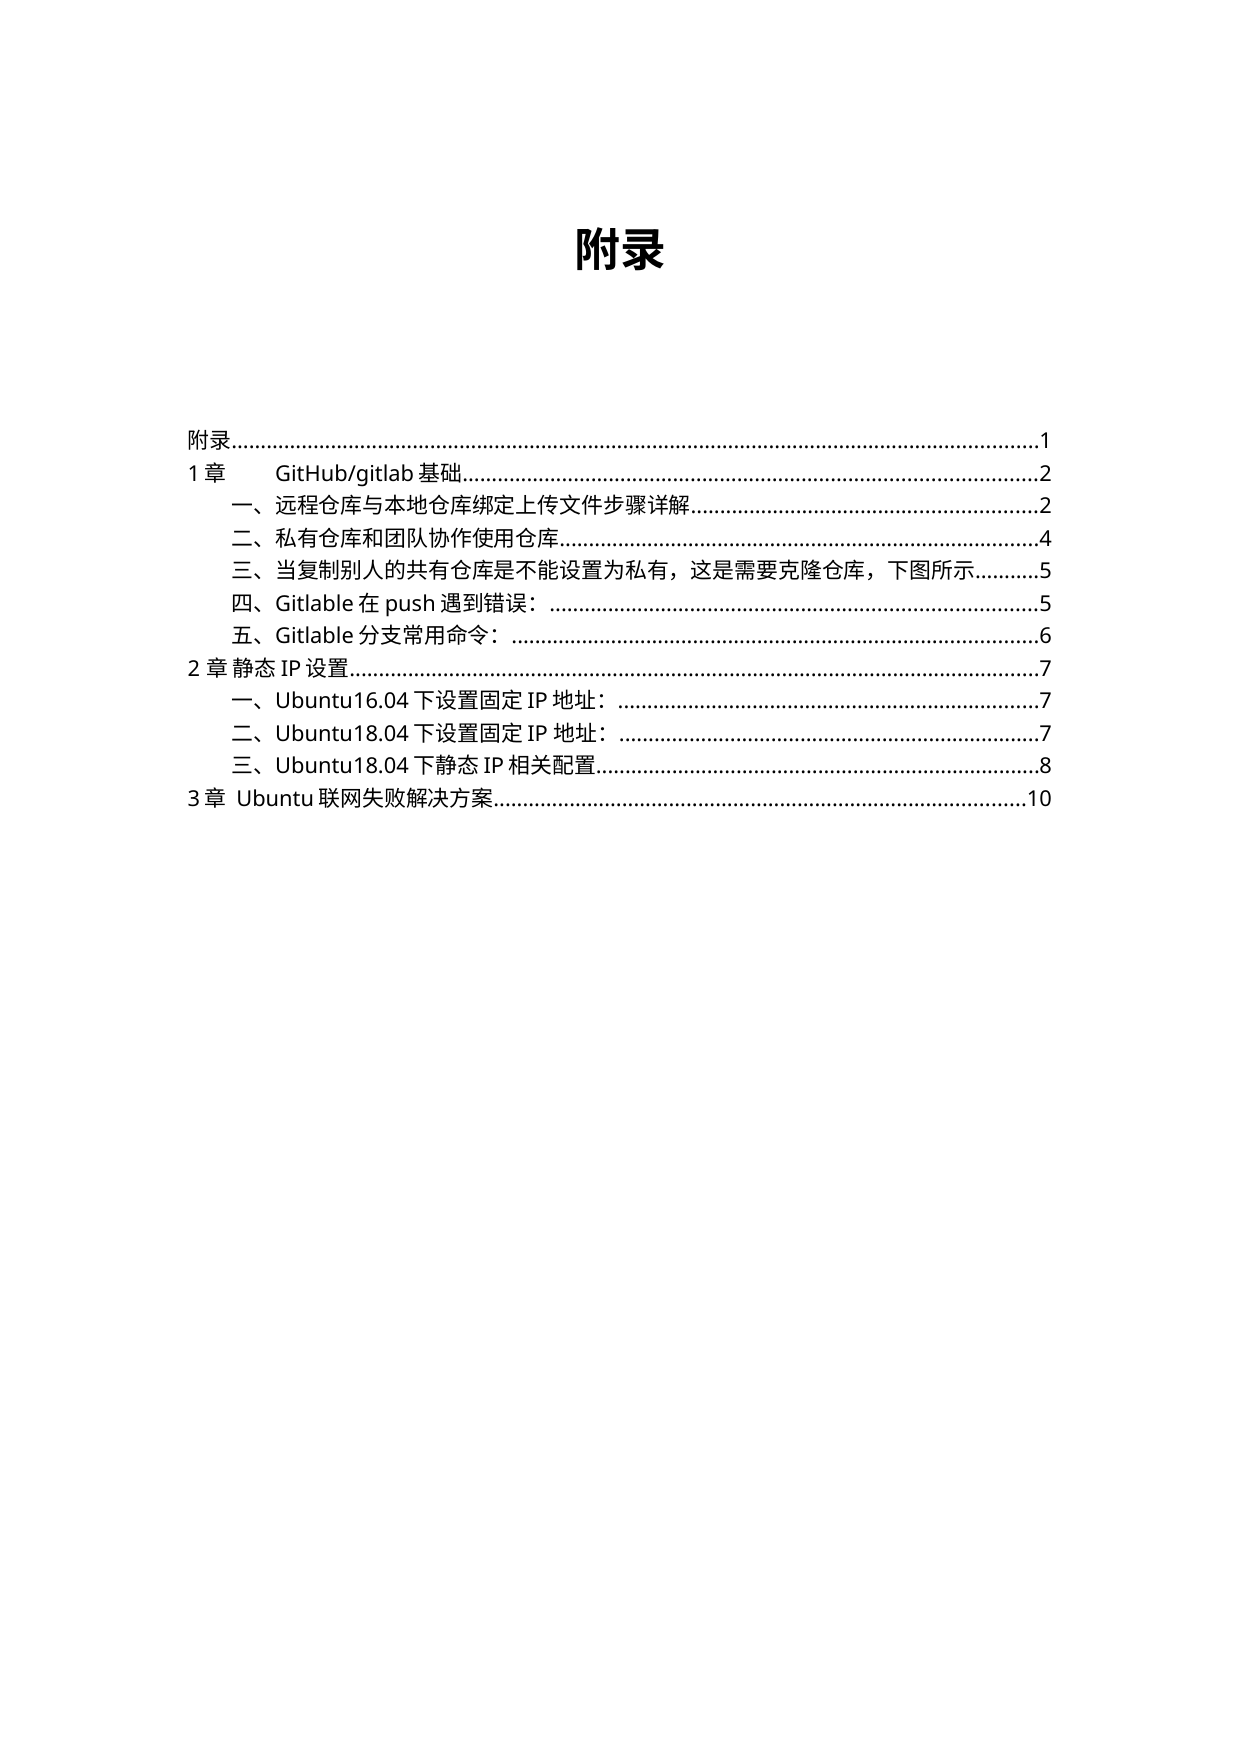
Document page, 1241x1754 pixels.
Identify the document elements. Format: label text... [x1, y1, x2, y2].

text 三、当复制别人的共有仓库是不能设置为私有，这是需要克隆仓库，下图所示 5 [231, 553, 1053, 585]
text 3章 Ubuntu联网失败解决方案 10 [187, 780, 1053, 813]
text 一、Ubuntu16.04下设置固定IP地址： 7 [231, 683, 1053, 715]
text 1章 GitHub/gitlab基础 2 [187, 455, 1053, 488]
text 2 章 静态IP设置 7 [187, 650, 1053, 683]
text 附录 1 [187, 423, 1053, 455]
subtitle 附录 [187, 197, 1053, 295]
text 四、Gitlable在push遇到错误： 5 [231, 585, 1053, 618]
text 二、私有仓库和团队协作使用仓库 4 [231, 520, 1053, 553]
text 三、Ubuntu18.04下静态IP相关配置 8 [231, 748, 1053, 780]
text 二、Ubuntu18.04下设置固定IP 地址： 7 [231, 715, 1053, 748]
text 五、Gitlable分支常用命令： 6 [511, 618, 1053, 650]
text 一、远程仓库与本地仓库绑定上传文件步骤详解 2 [231, 488, 1053, 520]
